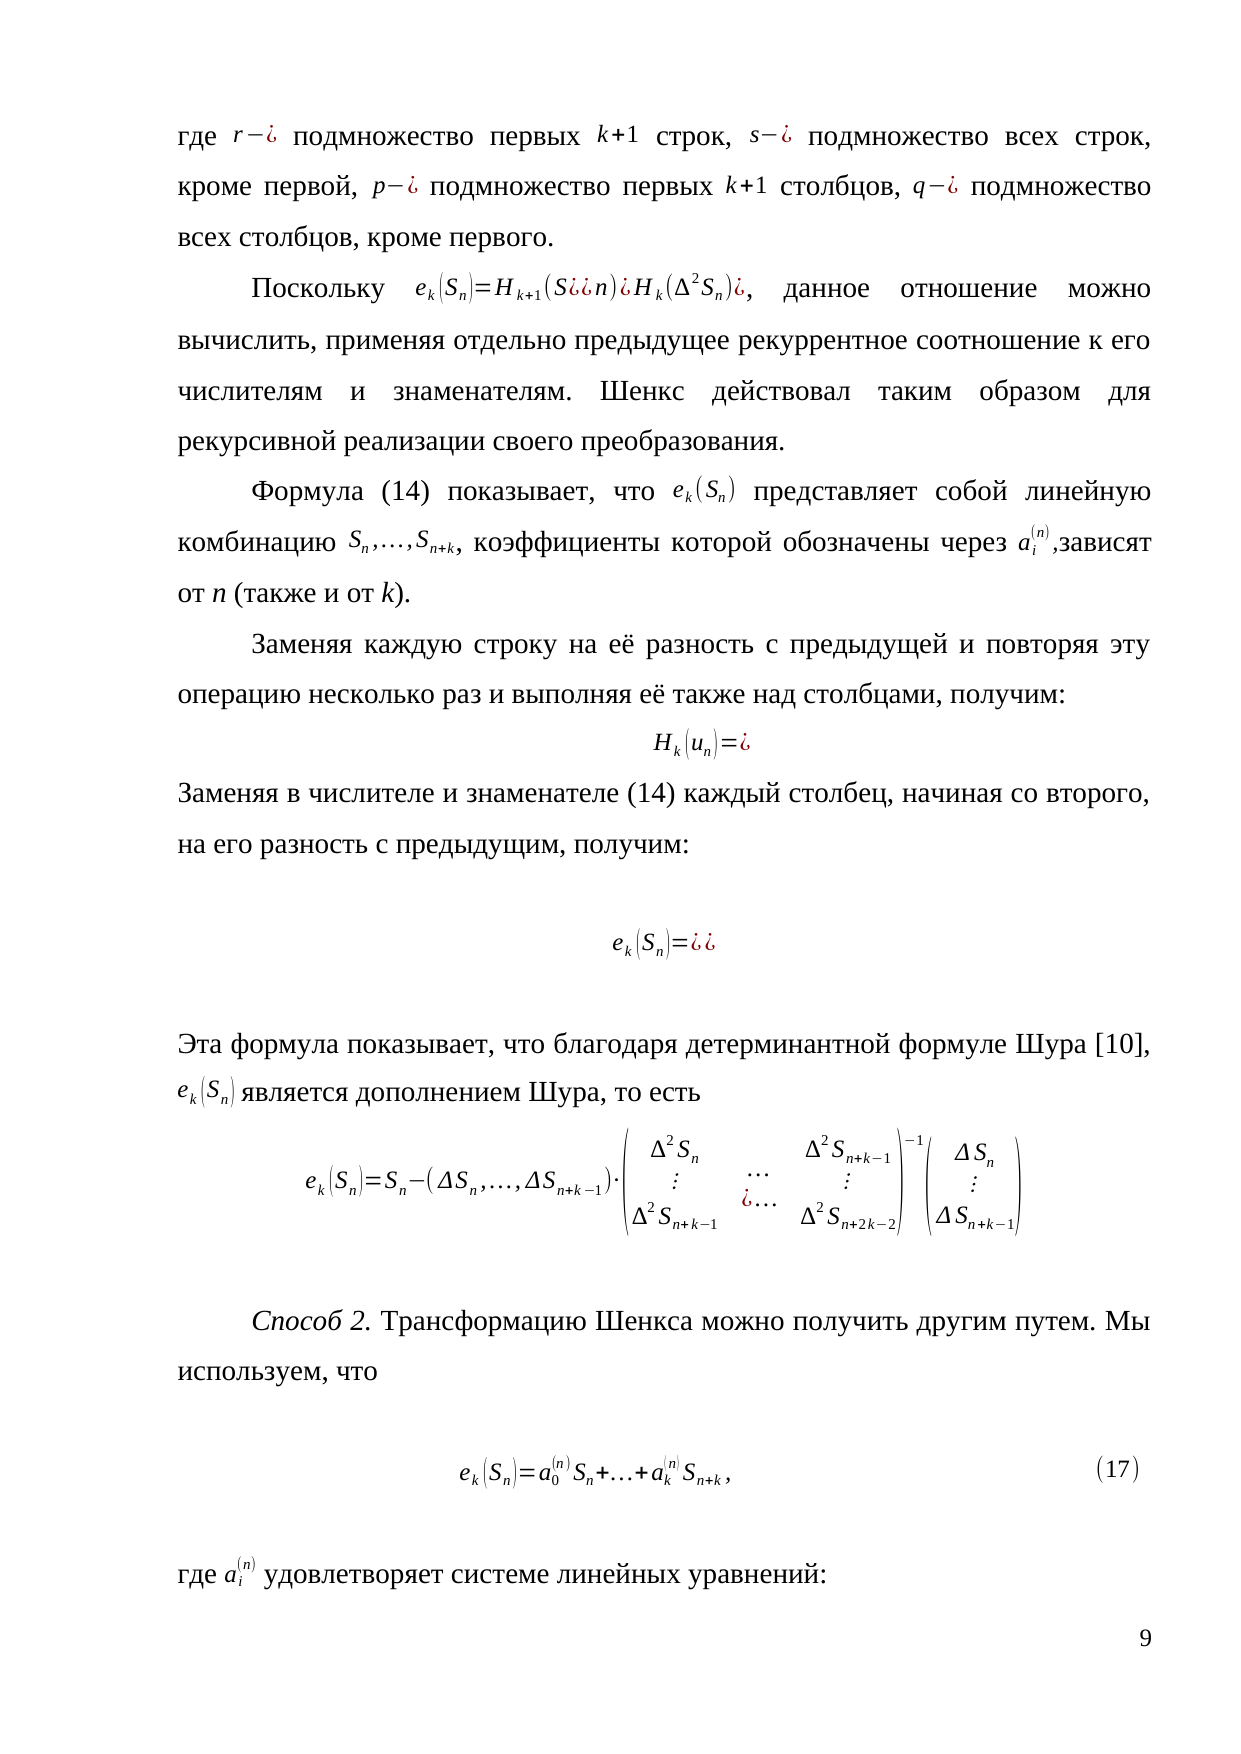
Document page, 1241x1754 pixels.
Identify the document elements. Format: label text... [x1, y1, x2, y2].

text где удовлетворяет системе линейных уравнений: [177, 1556, 1152, 1591]
text Заменяя в числителе и знаменателе (14) каждый столбец, начиная со второго, на его разность с предыдущим, получим: [177, 776, 1152, 859]
text Способ 2. Трансформацию Шенкса можно получить другим путем. Мы используем, что [177, 1303, 1152, 1387]
text Формула (14) показывает, что представляет собой линейную комбинацию , коэффициенты которой обозначены через зависят от n (также и от k). [177, 473, 1152, 609]
table_header [118, 1454, 1072, 1505]
text Эта формула показывает, что благодаря детерминантной формуле Шура [10], является дополнением Шура, то есть [177, 1026, 1152, 1109]
table_header [1072, 1454, 1151, 1505]
text где подмножество первых строк, подмножество всех строк, кроме первой, подмножество первых столбцов, подмножество всех столбцов, кроме первого. [177, 118, 1152, 252]
text Поскольку , данное отношение можно вычислить, применяя отдельно предыдущее рекуррентное соотношение к его числителям и знаменателям. Шенкс действовал таким образом для рекурсивной реализации своего преобразования. [177, 269, 1152, 457]
text Заменяя каждую строку на её разность с предыдущей и повторяя эту операцию несколько раз и выполняя её также над столбцами, получим: [177, 626, 1152, 710]
